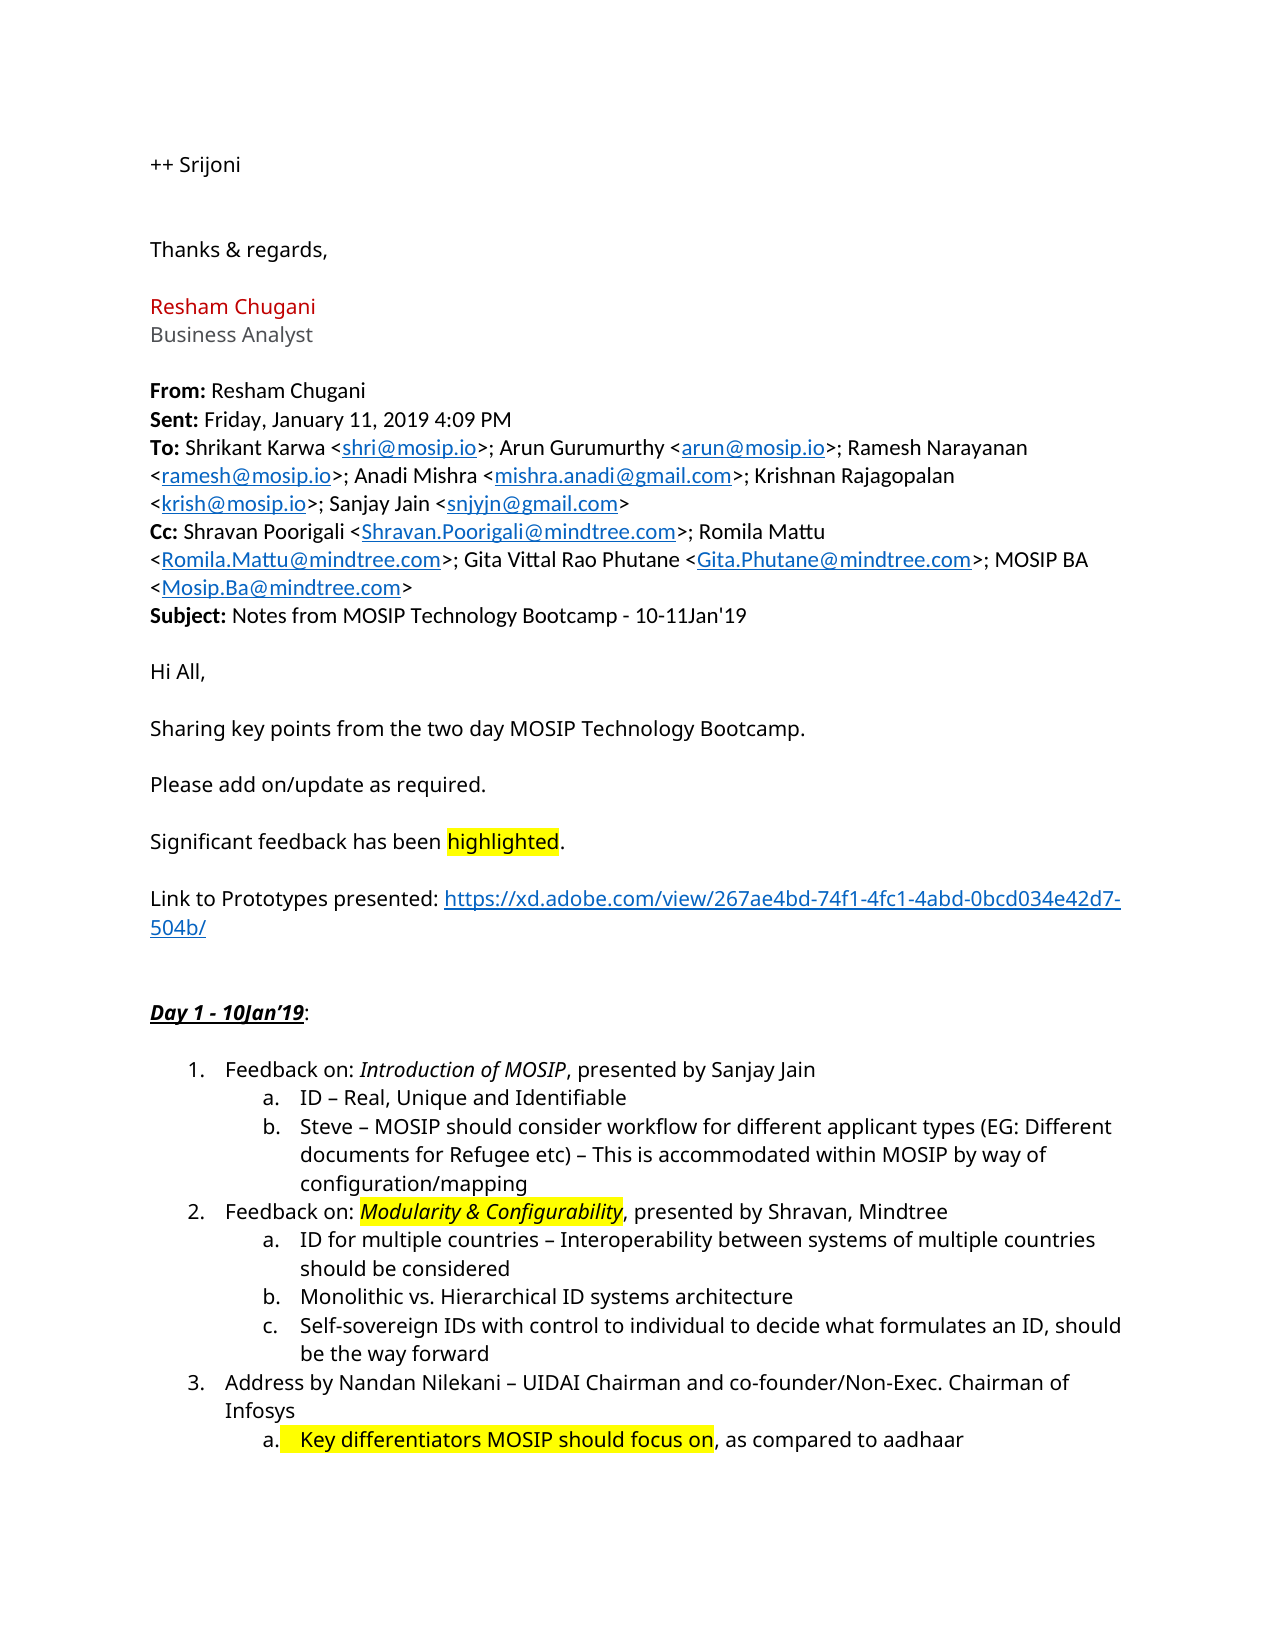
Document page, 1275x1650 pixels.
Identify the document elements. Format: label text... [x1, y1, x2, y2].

text From: Resham Chugani Sent: Friday, January 11, 2019 4:09 PM To: Shrikant Karwa <shri@mosip.io>; Arun Gurumurthy <arun@mosip.io>; Ramesh Narayanan <ramesh@mosip.io>; Anadi Mishra <mishra.anadi@gmail.com>; Krishnan Rajagopalan <krish@mosip.io>; Sanjay Jain <snjyjn@gmail.com> Cc: Shravan Poorigali <Shravan.Poorigali@mindtree.com>; Romila Mattu <Romila.Mattu@mindtree.com>; Gita Vittal Rao Phutane <Gita.Phutane@mindtree.com>; MOSIP BA <Mosip.Ba@mindtree.com> Subject: Notes from MOSIP Technology Bootcamp - 10-11Jan'19 [150, 377, 1125, 629]
text Day 1 - 10Jan’19: [150, 998, 1125, 1027]
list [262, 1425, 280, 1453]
list Feedback on: Modularity & Configurability, presented by Shravan, Mindtree [623, 1197, 1125, 1226]
list ID – Real, Unique and Identifiable [262, 1083, 1125, 1112]
text Sharing key points from the two day MOSIP Technology Bootcamp. [150, 714, 1125, 742]
list Address by Nandan Nilekani – UIDAI Chairman and co-founder/Non-Exec. Chairman of Infosys [187, 1368, 1125, 1425]
list Steve – MOSIP should consider workflow for different applicant types (EG: Different documents for Refugee etc) – This is accommodated within MOSIP by way of configuration/mapping [262, 1112, 1125, 1197]
list Feedback on: Introduction of MOSIP, presented by Sanjay Jain [187, 1055, 1125, 1083]
list Monolithic vs. Hierarchical ID systems architecture [262, 1282, 1125, 1311]
text Please add on/update as required. [150, 771, 1125, 799]
list Key differentiators MOSIP should focus on, as compared to aadhaar [714, 1425, 1125, 1453]
list Self-sovereign IDs with control to individual to decide what formulates an ID, should be the way forward [262, 1311, 1125, 1368]
text Business Analyst [150, 320, 1125, 349]
text Thanks & regards, [150, 235, 1125, 263]
text ++ Srijoni [150, 150, 1125, 178]
text Resham Chugani [150, 292, 1125, 320]
list Feedback on: Modularity & Configurability, presented by Shravan, Mindtree [187, 1197, 360, 1226]
text Significant feedback has been highlighted. Link to Prototypes presented: https://xd.adobe.com/view/267ae4bd-74f1-4fc1-4abd-0bcd034e42d7-504b/ [150, 827, 1125, 941]
list ID for multiple countries – Interoperability between systems of multiple countries should be considered [262, 1226, 1125, 1282]
text Hi All, [150, 657, 1125, 685]
